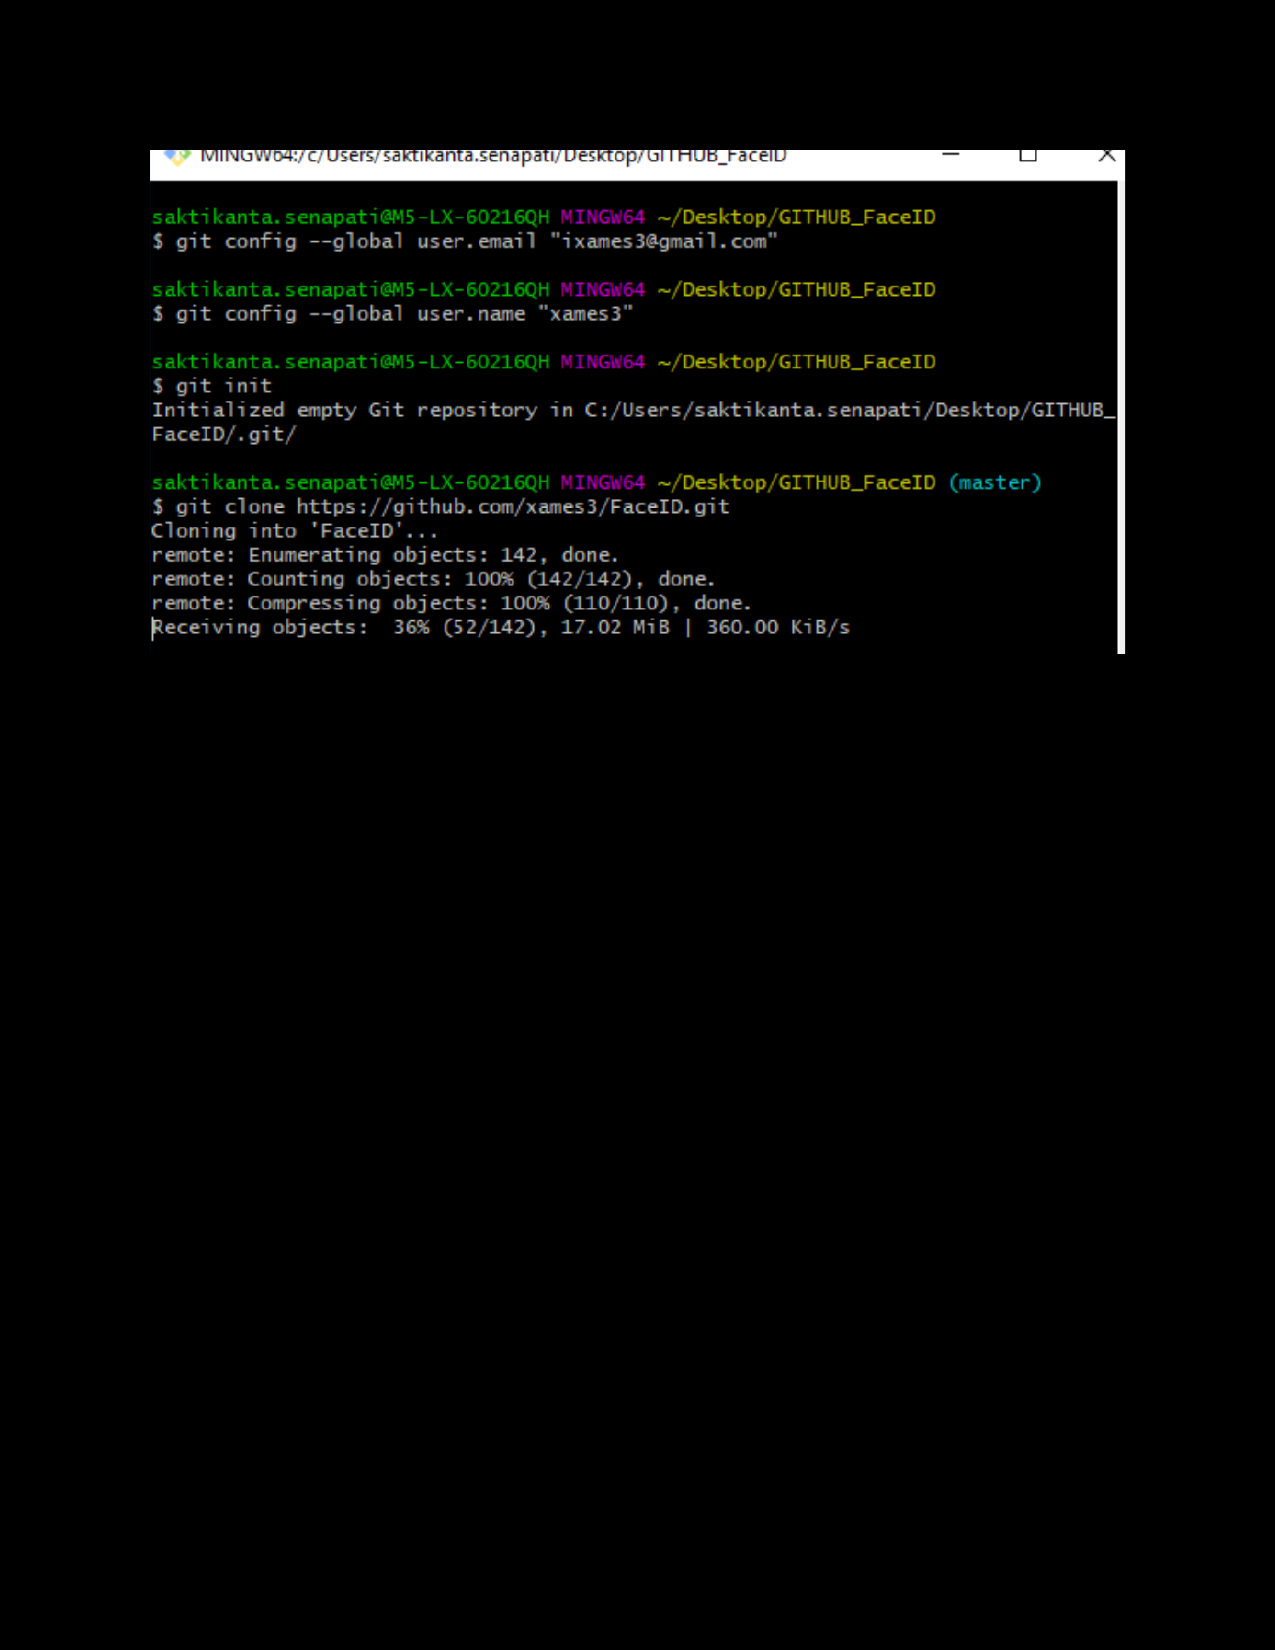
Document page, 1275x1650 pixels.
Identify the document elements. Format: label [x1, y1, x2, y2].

picture [150, 150, 1125, 654]
